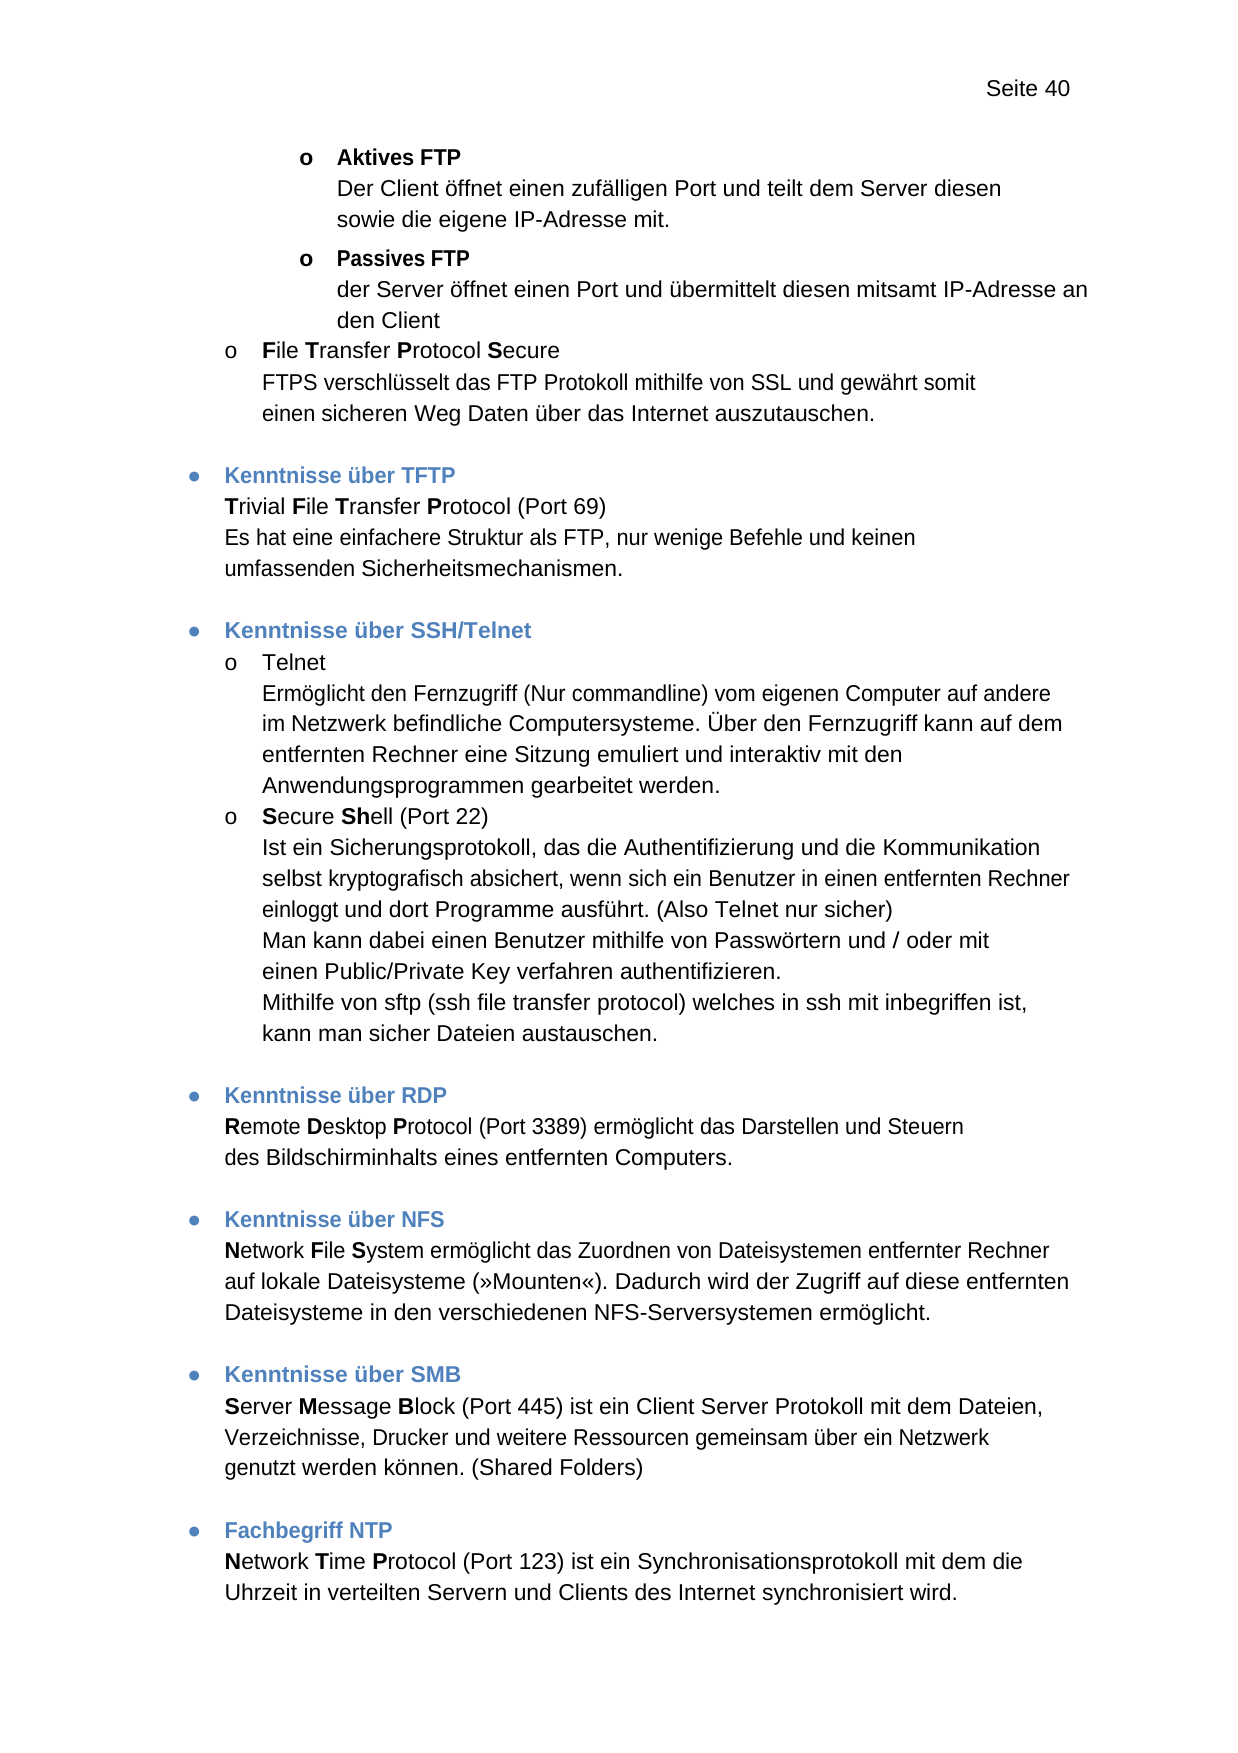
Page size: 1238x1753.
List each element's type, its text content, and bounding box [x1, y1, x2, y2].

list File Transfer Protocol Secure [224, 337, 1212, 364]
list Secure Shell (Port 22) [224, 803, 1212, 829]
text Network Time Protocol (Port 123) ist ein Synchronisationsprotokoll mit dem die Uhrzeit in verteilten Servern und Clients des Internet synchronisiert wird. [224, 1548, 1081, 1605]
text Trivial File Transfer Protocol (Port 69) [224, 493, 1212, 519]
text Ermöglicht den Fernzugriff (Nur commandline) vom eigenen Computer auf andere im Netzwerk befindliche Computersysteme. Über den Fernzugriff kann auf dem entfernten Rechner eine Sitzung emuliert und interaktiv mit den Anwendungsprogrammen gearbeitet werden. [262, 679, 1072, 798]
subtitle Aktives FTP [299, 144, 1212, 170]
text Es hat eine einfachere Struktur als FTP, nur wenige Befehle und keinen umfassenden Sicherheitsmechanismen. [224, 524, 1029, 581]
text Ist ein Sicherungsprotokoll, das die Authentifizierung und die Kommunikation selbst kryptografisch absichert, wenn sich ein Benutzer in einen entfernten Rechner einloggt und dort Programme ausführt. (Also Telnet nur sicher) [262, 834, 1079, 922]
text der Server öffnet einen Port und übermittelt diesen mitsamt IP-Adresse an den Client [337, 276, 1089, 333]
text Server Message Block (Port 445) ist ein Client Server Protokoll mit dem Dateien, Verzeichnisse, Drucker und weitere Ressourcen gemeinsam über ein Netzwerk genutzt werden können. (Shared Folders) [224, 1393, 1049, 1481]
subtitle Passives FTP [299, 244, 1212, 271]
subtitle Kenntnisse über SMB [187, 1361, 1212, 1388]
subtitle Kenntnisse über NFS [187, 1206, 1212, 1233]
subtitle Kenntnisse über SSH/Telnet [187, 617, 1212, 643]
text Network File System ermöglicht das Zuordnen von Dateisystemen entfernter Rechner auf lokale Dateisysteme (»Mounten«). Dadurch wird der Zugriff auf diese entfernten Dateisysteme in den verschiedenen NFS-Serversystemen ermöglicht. [224, 1237, 1075, 1326]
subtitle Kenntnisse über RDP [187, 1082, 1212, 1108]
subtitle Fachbegriff NTP [187, 1517, 1212, 1543]
text Remote Desktop Protocol (Port 3389) ermöglicht das Darstellen und Steuern des Bildschirminhalts eines entfernten Computers. [224, 1113, 992, 1170]
list Telnet [224, 648, 1212, 675]
text Man kann dabei einen Benutzer mithilfe von Passwörtern und / oder mit einen Public/Private Key verfahren authentifizieren. [262, 927, 1011, 984]
text Mithilfe von sftp (ssh file transfer protocol) welches in ssh mit inbegriffen ist, kann man sicher Dateien austauschen. [262, 989, 1044, 1046]
text FTPS verschlüsselt das FTP Protokoll mithilfe von SSL und gewährt somit einen sicheren Weg Daten über das Internet auszutauschen. [262, 369, 1005, 426]
text Der Client öffnet einen zufälligen Port und teilt dem Server diesen sowie die eigene IP-Adresse mit. [337, 175, 1059, 232]
subtitle Kenntnisse über TFTP [187, 462, 1212, 488]
